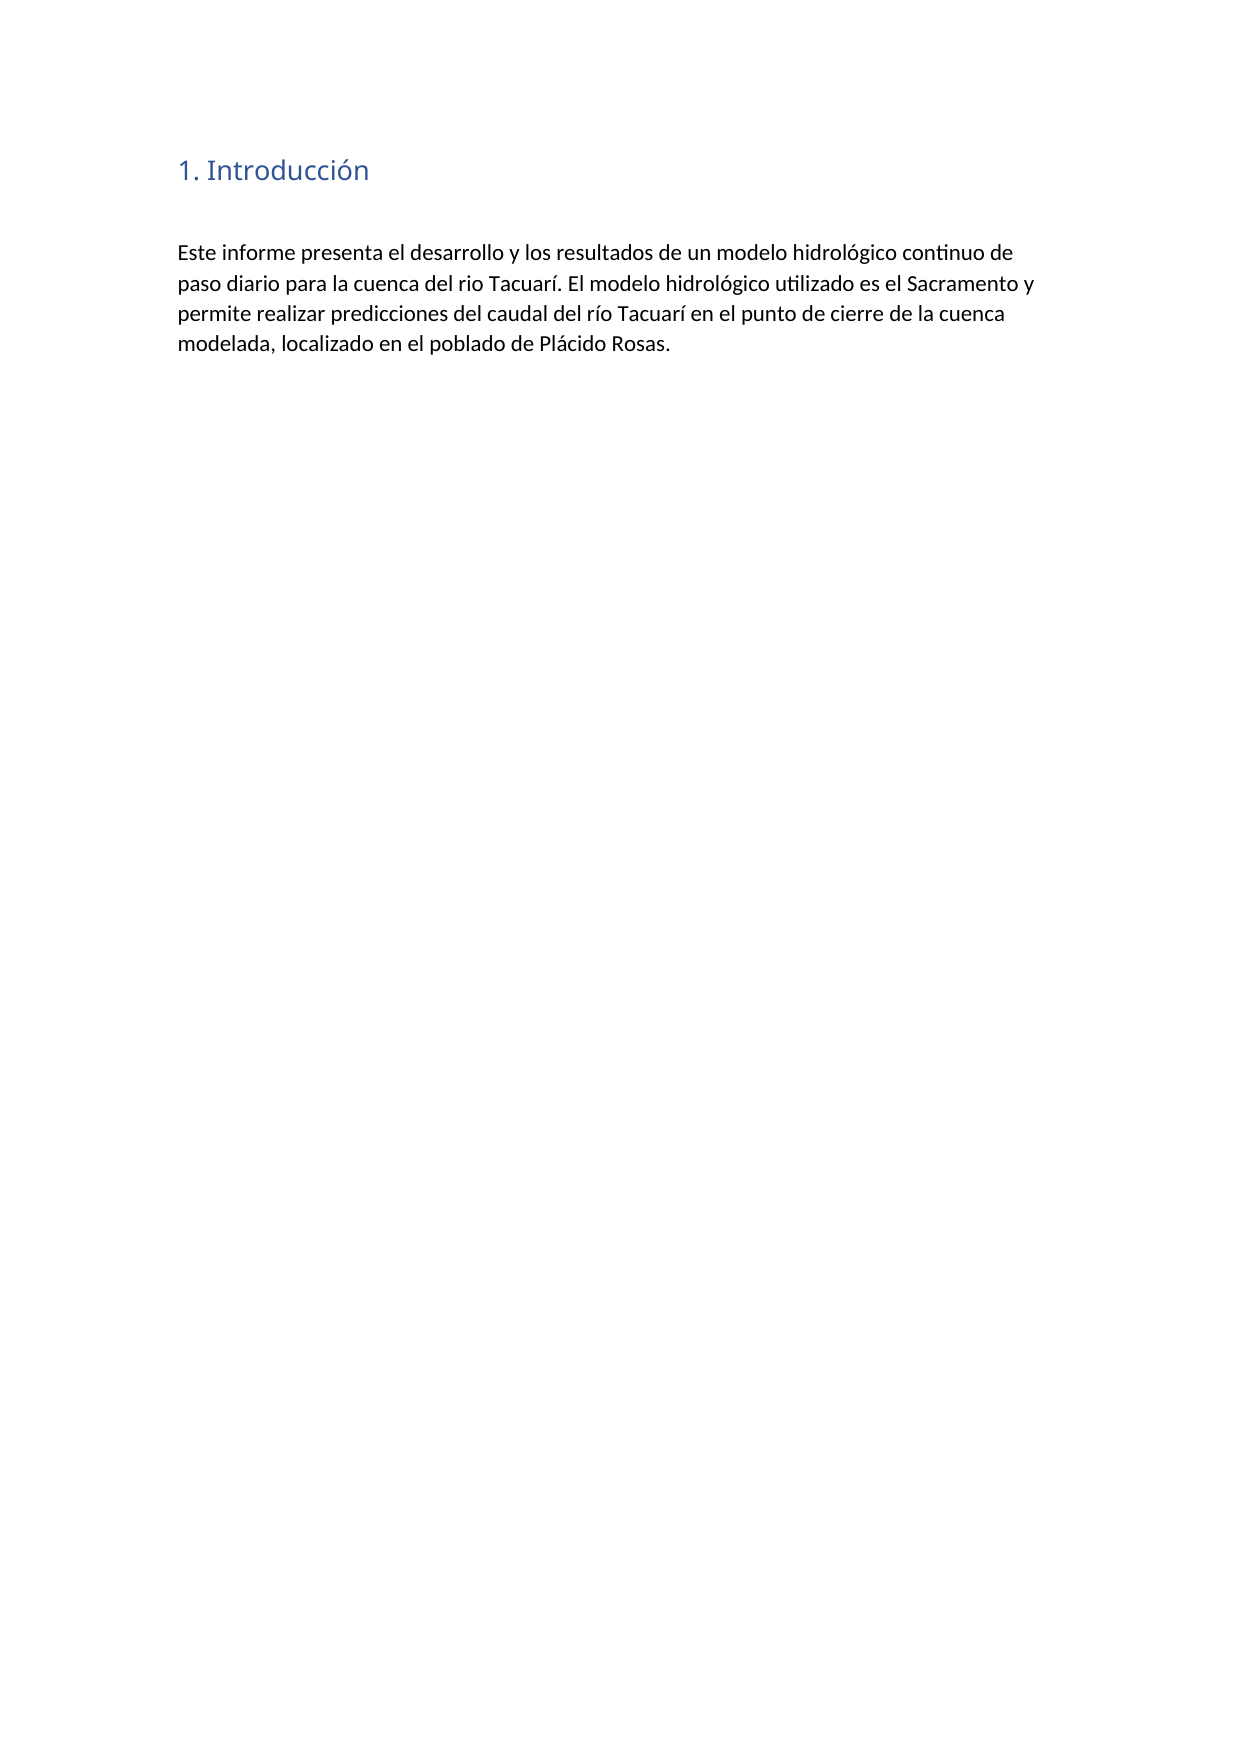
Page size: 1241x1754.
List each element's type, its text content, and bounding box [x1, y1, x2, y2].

text Este informe presenta el desarrollo y los resultados de un modelo hidrológico continuo de paso diario para la cuenca del rio Tacuarí. El modelo hidrológico utilizado es el Sacramento y permite realizar predicciones del caudal del río Tacuarí en el punto de cierre de la cuenca modelada, localizado en el poblado de Plácido Rosas. [177, 238, 1063, 357]
subtitle 1. Introducción [177, 152, 1063, 189]
